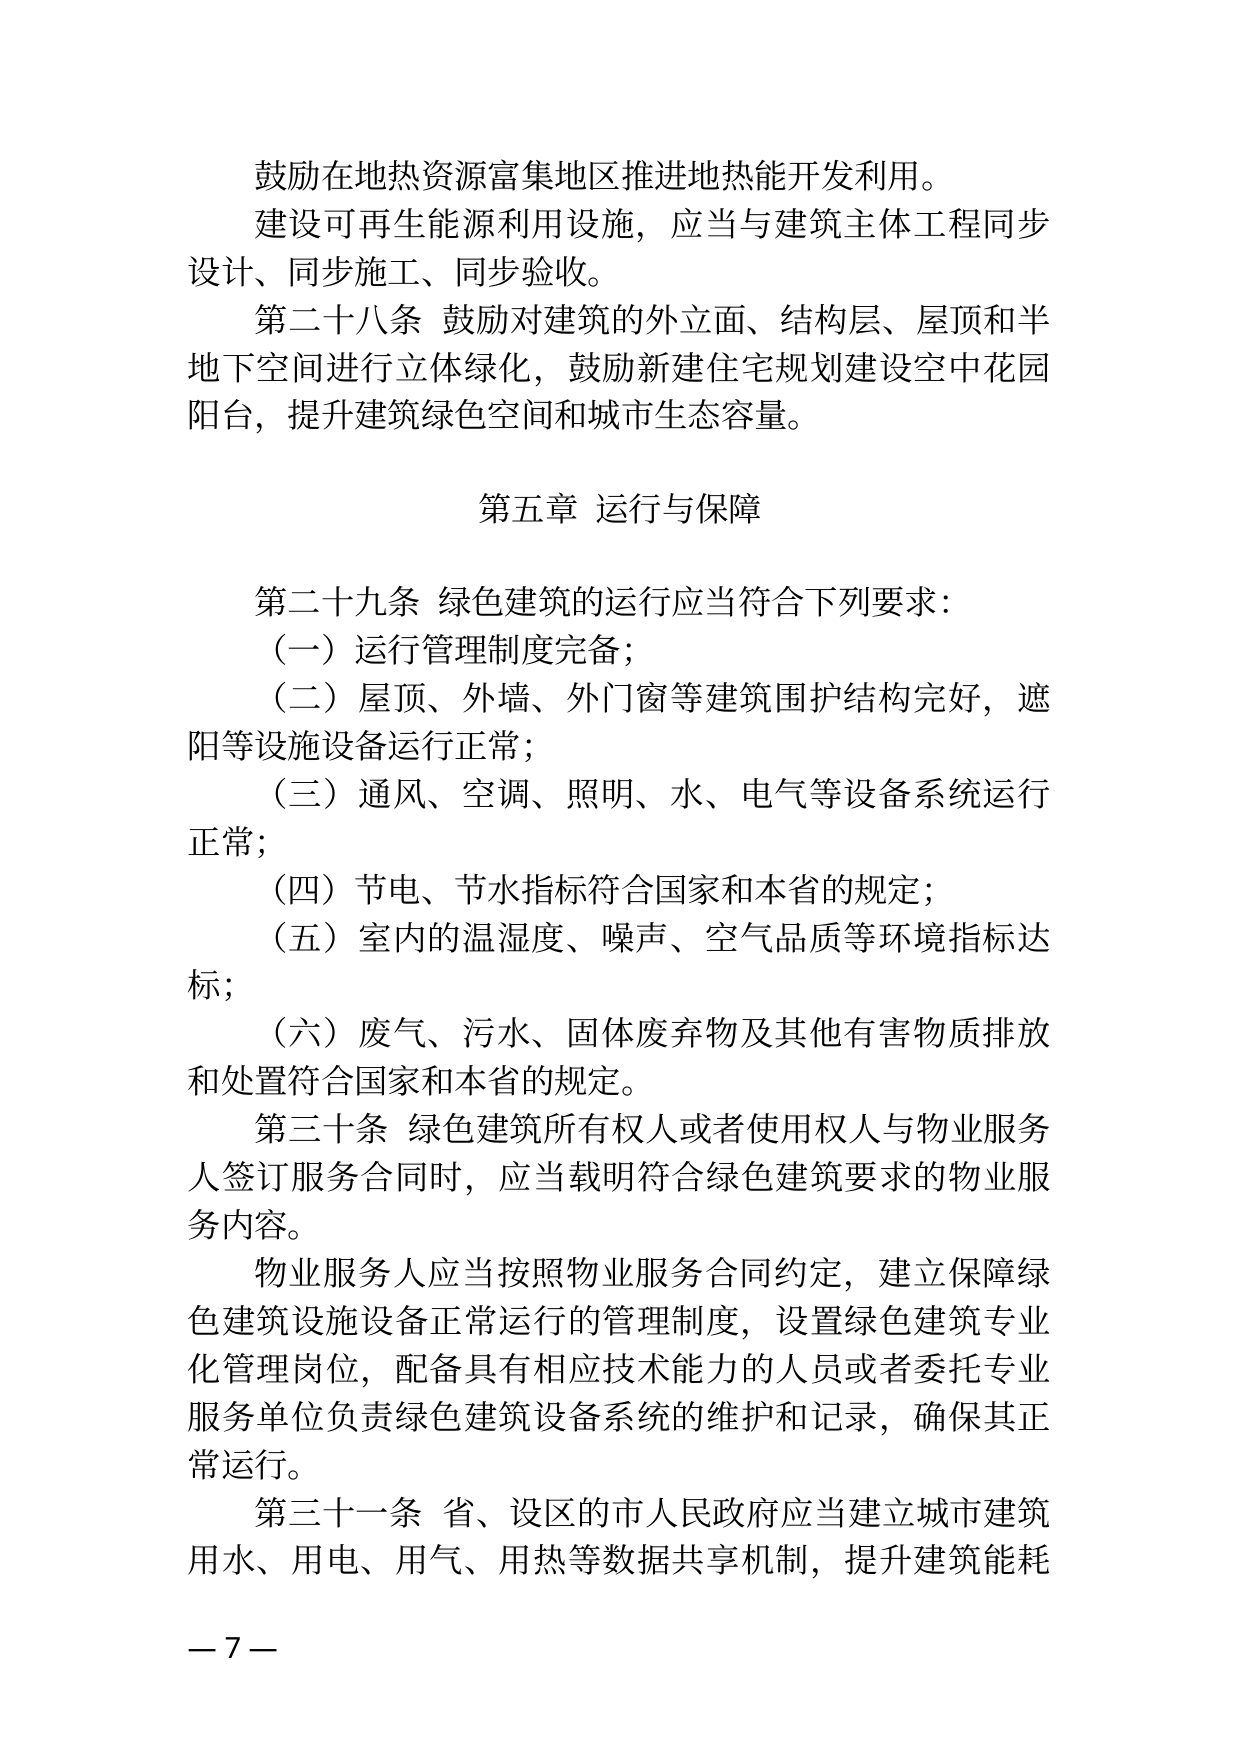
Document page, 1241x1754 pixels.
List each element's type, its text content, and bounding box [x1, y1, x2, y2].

text （六）废气、污水、固体废弃物及其他有害物质排放和处置符合国家和本省的规定。 [187, 1007, 1053, 1103]
text 第五章 运行与保障 [187, 483, 1053, 531]
text 物业服务人应当按照物业服务合同约定，建立保障绿色建筑设施设备正常运行的管理制度，设置绿色建筑专业化管理岗位，配备具有相应技术能力的人员或者委托专业服务单位负责绿色建筑设备系统的维护和记录，确保其正常运行。 [187, 1247, 1053, 1487]
text 第二十八条 鼓励对建筑的外立面、结构层、屋顶和半地下空间进行立体绿化，鼓励新建住宅规划建设空中花园阳台，提升建筑绿色空间和城市生态容量。 [187, 294, 1053, 437]
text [187, 1487, 1053, 1582]
text （五）室内的温湿度、噪声、空气品质等环境指标达标； [187, 912, 1053, 1007]
text （三）通风、空调、照明、水、电气等设备系统运行正常； [187, 768, 1053, 864]
text 第三十条 绿色建筑所有权人或者使用权人与物业服务人签订服务合同时，应当载明符合绿色建筑要求的物业服务内容。 [187, 1103, 1053, 1247]
text 建设可再生能源利用设施，应当与建筑主体工程同步设计、同步施工、同步验收。 [187, 198, 1053, 294]
text （一）运行管理制度完备； [187, 624, 1053, 672]
text （二）屋顶、外墙、外门窗等建筑围护结构完好，遮阳等设施设备运行正常； [187, 672, 1053, 768]
text （四）节电、节水指标符合国家和本省的规定； [187, 864, 1053, 912]
text 鼓励在地热资源富集地区推进地热能开发利用。 [187, 150, 1053, 198]
text 第二十九条 绿色建筑的运行应当符合下列要求： [187, 576, 1053, 624]
